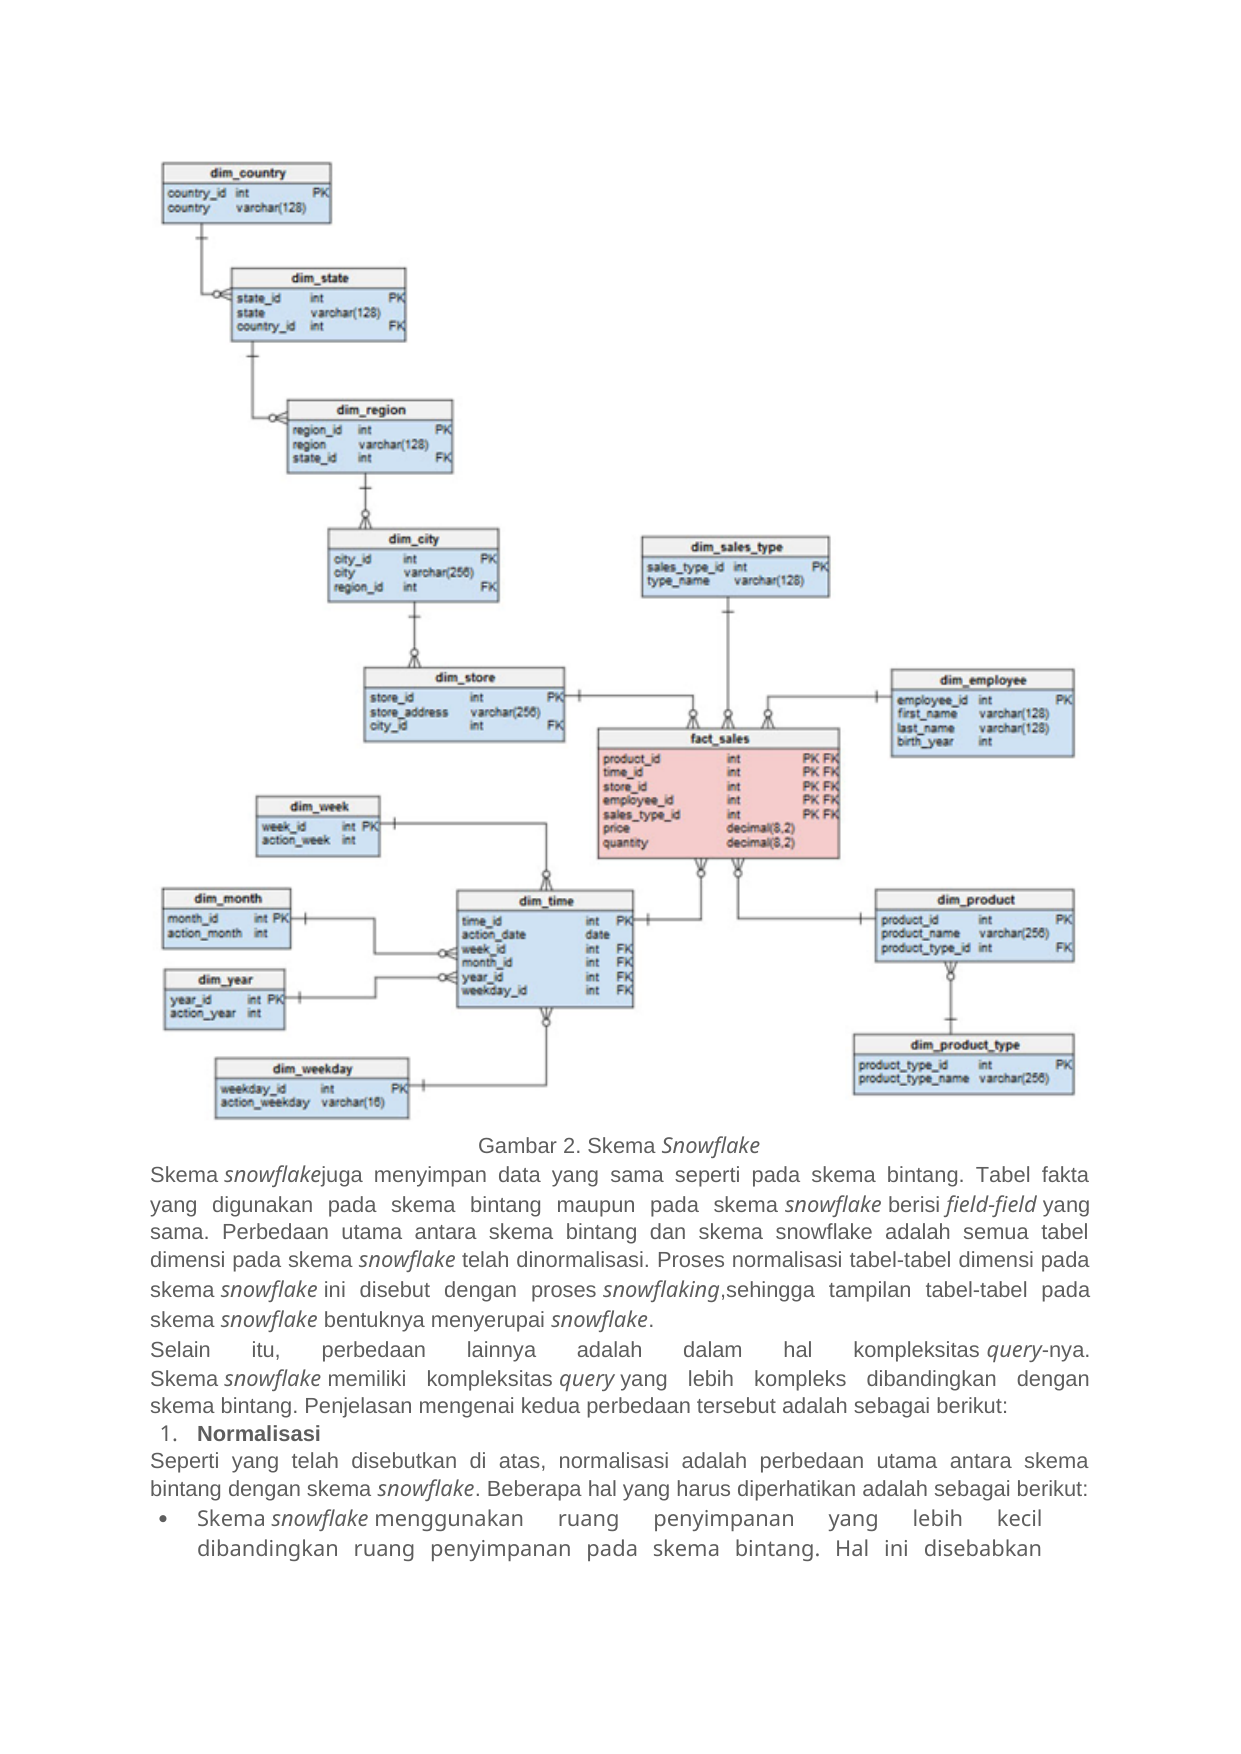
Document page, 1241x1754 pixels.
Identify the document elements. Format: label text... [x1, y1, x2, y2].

text Selain itu, perbedaan lainnya adalah dalam hal kompleksitas query-nya. Skema snowflake memiliki kompleksitas query yang lebih kompleks dibandingkan dengan skema bintang. Penjelasan mengenai kedua perbedaan tersebut adalah sebagai berikut: [150, 1333, 1090, 1418]
list Normalisasi [159, 1418, 1043, 1448]
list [159, 1503, 1043, 1563]
text Gambar 2. Skema Snowflake [150, 1130, 1090, 1159]
picture [150, 150, 1090, 1130]
text Seperti yang telah disebutkan di atas, normalisasi adalah perbedaan utama antara skema bintang dengan skema snowflake. Beberapa hal yang harus diperhatikan adalah sebagai berikut: [150, 1448, 1090, 1503]
text Skema snowflakejuga menyimpan data yang sama seperti pada skema bintang. Tabel fakta yang digunakan pada skema bintang maupun pada skema snowflake berisi field-field yang sama. Perbedaan utama antara skema bintang dan skema snowflake adalah semua tabel dimensi pada skema snowflake telah dinormalisasi. Proses normalisasi tabel-tabel dimensi pada skema snowflake ini disebut dengan proses snowflaking,sehingga tampilan tabel-tabel pada skema snowflake bentuknya menyerupai snowflake. [150, 1159, 1090, 1333]
